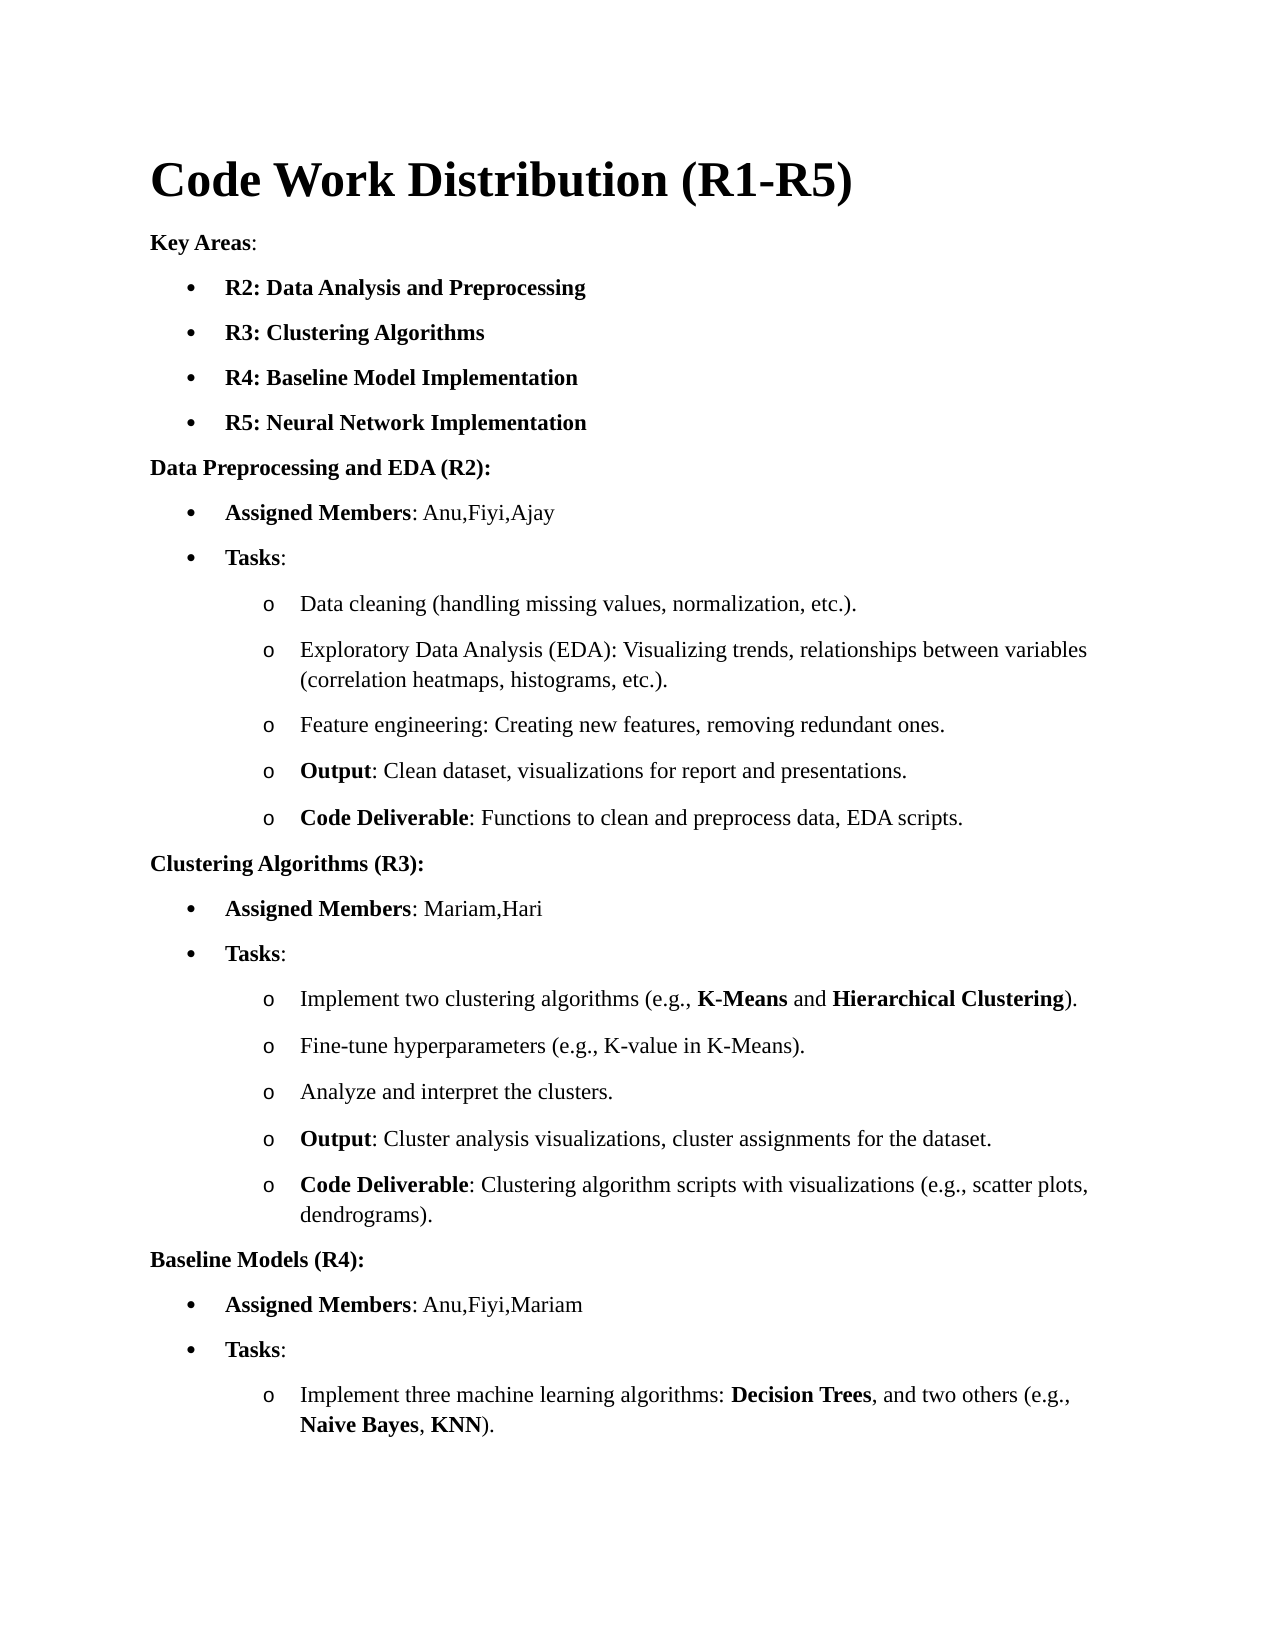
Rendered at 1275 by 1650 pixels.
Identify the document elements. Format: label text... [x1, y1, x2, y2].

text Clustering Algorithms (R3): [150, 850, 1125, 877]
list R2: Data Analysis and Preprocessing [187, 274, 1125, 300]
list Implement two clustering algorithms (e.g., K-Means and Hierarchical Clustering). [262, 986, 1125, 1013]
list R3: Clustering Algorithms [187, 319, 1125, 345]
list Assigned Members: Anu,Fiyi,Mariam [187, 1291, 1125, 1318]
text Baseline Models (R4): [150, 1246, 1125, 1272]
list Fine-tune hyperparameters (e.g., K-value in K-Means). [262, 1032, 1125, 1059]
list Analyze and interpret the clusters. [262, 1078, 1125, 1106]
list Tasks: [187, 940, 1125, 967]
list R4: Baseline Model Implementation [187, 364, 1125, 390]
list Code Deliverable: Clustering algorithm scripts with visualizations (e.g., scatter plots, dendrograms). [262, 1171, 1125, 1227]
list Assigned Members: Mariam,Hari [187, 895, 1125, 922]
text Key Areas: [150, 229, 1125, 255]
list Exploratory Data Analysis (EDA): Visualizing trends, relationships between variables (correlation heatmaps, histograms, etc.). [262, 636, 1125, 692]
list Output: Clean dataset, visualizations for report and presentations. [262, 757, 1125, 785]
text Code Work Distribution (R1-R5) [150, 150, 1125, 207]
list Tasks: [187, 1336, 1125, 1363]
list Implement three machine learning algorithms: Decision Trees, and two others (e.g., Naive Bayes, KNN). [262, 1381, 1125, 1437]
list Code Deliverable: Functions to clean and preprocess data, EDA scripts. [262, 804, 1125, 831]
list Tasks: [187, 544, 1125, 571]
list Data cleaning (handling missing values, normalization, etc.). [262, 589, 1125, 617]
list R5: Neural Network Implementation [187, 409, 1125, 436]
list Feature engineering: Creating new features, removing redundant ones. [262, 711, 1125, 738]
text Data Preprocessing and EDA (R2): [150, 454, 1125, 481]
list Output: Cluster analysis visualizations, cluster assignments for the dataset. [262, 1125, 1125, 1152]
list Assigned Members: Anu,Fiyi,Ajay [187, 499, 1125, 526]
